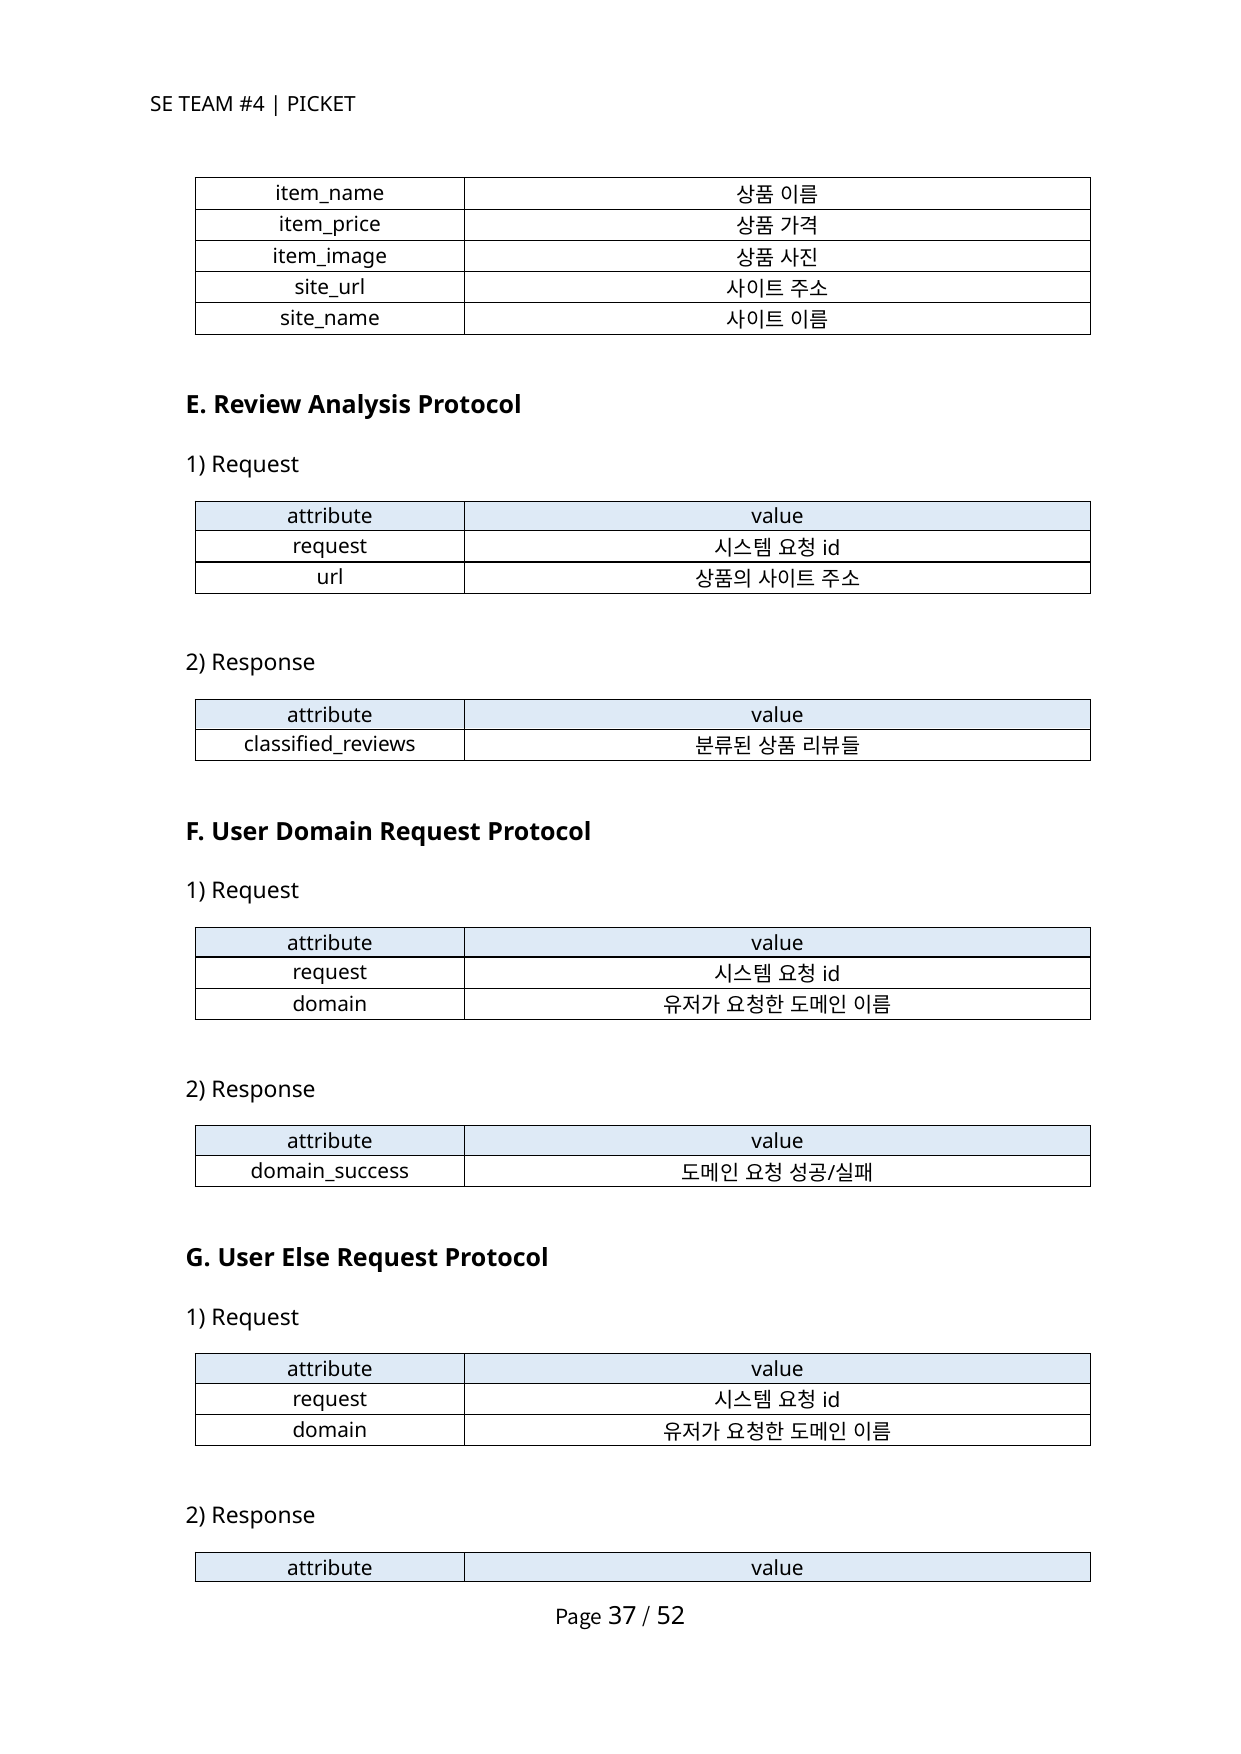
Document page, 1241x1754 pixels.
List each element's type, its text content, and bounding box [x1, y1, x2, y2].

text 2) Response [185, 646, 1090, 678]
table_cell 상품의 사이트 주소 [465, 563, 1090, 593]
table_header value [465, 1126, 1090, 1155]
table_cell 분류된 상품 리뷰들 [465, 730, 1090, 760]
table_cell 도메인 요청 성공/실패 [465, 1156, 1090, 1186]
list User Else Request Protocol [185, 1240, 1090, 1274]
table_header value [465, 1354, 1090, 1383]
table_cell url [196, 563, 464, 593]
table_cell classified_reviews [196, 730, 464, 760]
table_cell 시스템 요청 id [465, 1384, 1090, 1414]
table_header attribute [196, 1126, 464, 1155]
text 2) Response [185, 1499, 1090, 1530]
table_cell 상품 가격 [465, 210, 1090, 240]
table_cell site_name [196, 303, 464, 333]
table_cell 유저가 요청한 도메인 이름 [465, 989, 1090, 1019]
table_cell 시스템 요청 id [465, 531, 1090, 561]
table_cell 시스템 요청 id [465, 958, 1090, 988]
table_header attribute [196, 1354, 464, 1383]
table_header value [465, 502, 1090, 530]
table_cell site_url [196, 272, 464, 302]
table_header value [465, 928, 1090, 956]
list Review Analysis Protocol [185, 387, 1090, 421]
table_cell domain [196, 1415, 464, 1445]
text 1) Request [185, 448, 1090, 479]
table_cell request [196, 958, 464, 988]
table_cell item_price [196, 210, 464, 240]
table_cell item_name [196, 178, 464, 208]
table_cell item_image [196, 241, 464, 271]
text 1) Request [185, 874, 1090, 906]
table_header attribute [196, 700, 464, 728]
table_cell 유저가 요청한 도메인 이름 [465, 1415, 1090, 1445]
table_header attribute [196, 928, 464, 956]
text 2) Response [185, 1073, 1090, 1104]
table_cell domain [196, 989, 464, 1019]
list User Domain Request Protocol [185, 813, 1090, 847]
table_header attribute [196, 502, 464, 530]
table_cell 상품 사진 [465, 241, 1090, 271]
table_header attribute [196, 1553, 464, 1581]
table_header value [465, 700, 1090, 728]
table_cell 사이트 이름 [465, 303, 1090, 333]
table_cell request [196, 531, 464, 561]
table_cell domain_success [196, 1156, 464, 1186]
table_header value [465, 1553, 1090, 1581]
table_cell 사이트 주소 [465, 272, 1090, 302]
table_cell request [196, 1384, 464, 1414]
text 1) Request [185, 1301, 1090, 1332]
table_cell 상품 이름 [465, 178, 1090, 208]
